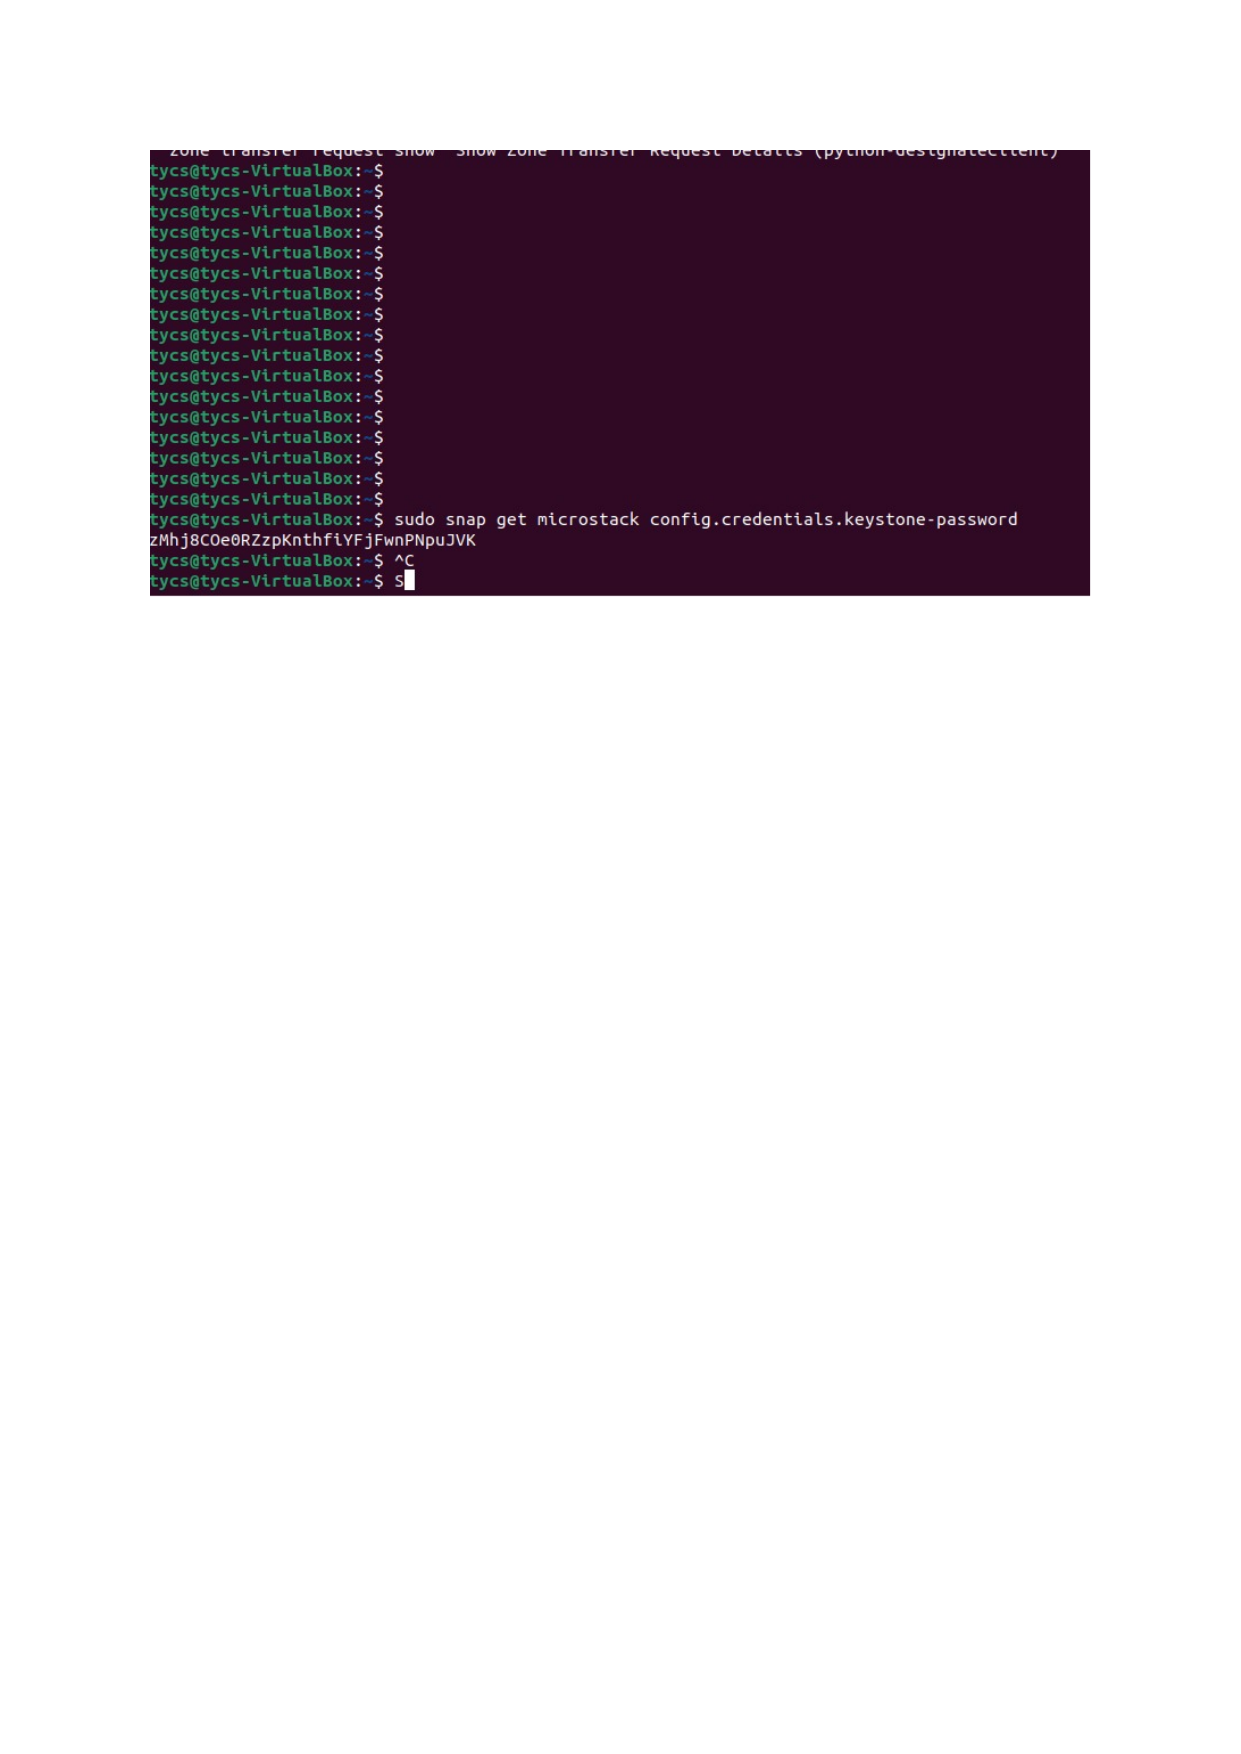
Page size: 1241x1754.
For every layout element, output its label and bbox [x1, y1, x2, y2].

picture [150, 150, 1091, 597]
